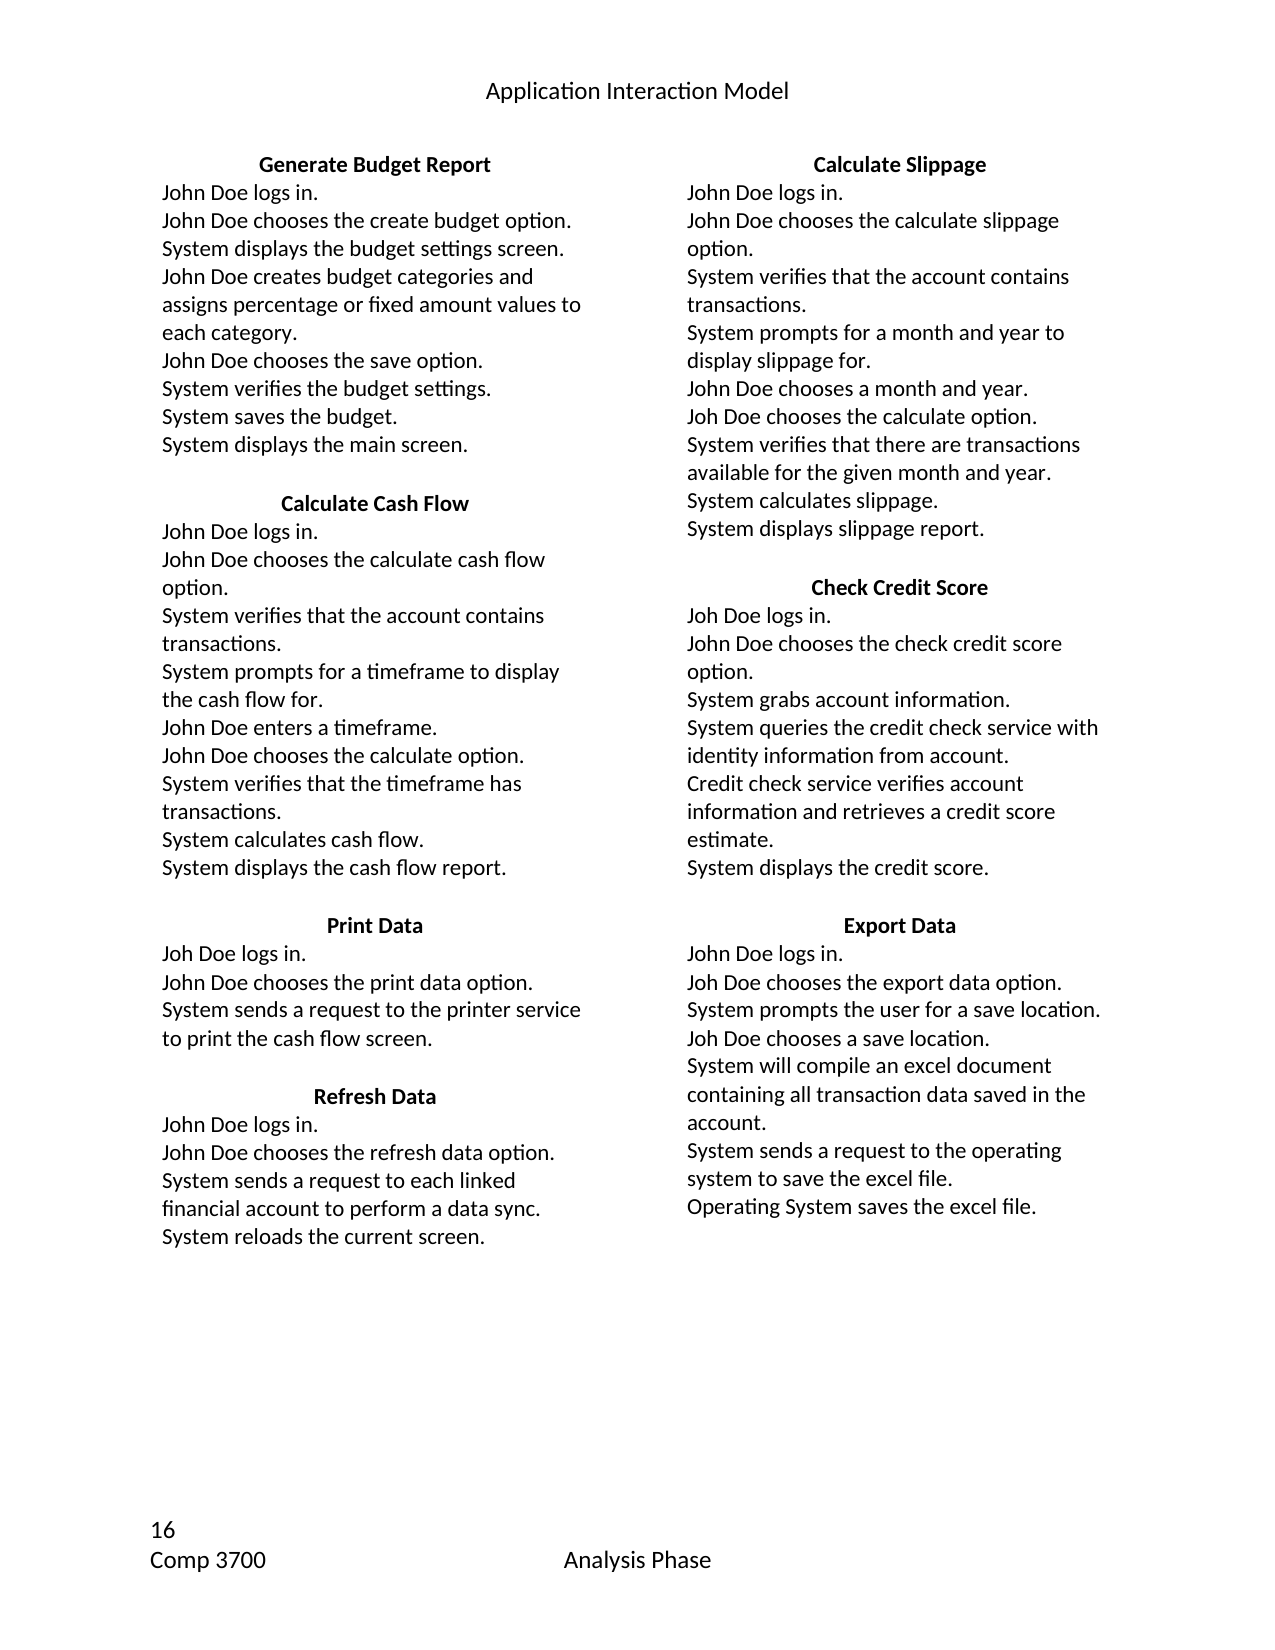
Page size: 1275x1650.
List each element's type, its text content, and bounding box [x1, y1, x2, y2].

table_cell John Doe logs in. John Doe chooses the calculate slippage option. System verifies that the account contains transactions. System prompts for a month and year to display slippage for. John Doe chooses a month and year. Joh Doe chooses the calculate option. System verifies that there are transactions available for the given month and year. System calculates slippage. System displays slippage report. [676, 178, 1124, 542]
table_cell John Doe logs in. John Doe chooses the create budget option. System displays the budget settings screen. John Doe creates budget categories and assigns percentage or fixed amount values to each category. John Doe chooses the save option. System verifies the budget settings. System saves the budget. System displays the main screen. [151, 178, 599, 458]
table_cell Joh Doe logs in. John Doe chooses the print data option. System sends a request to the printer service to print the cash flow screen. [151, 940, 599, 1052]
table_cell Joh Doe logs in. John Doe chooses the check credit score option. System grabs account information. System queries the credit check service with identity information from account. Credit check service verifies account information and retrieves a credit score estimate. System displays the credit score. [676, 601, 1124, 881]
table_header Calculate Cash Flow [151, 489, 599, 517]
table_header Export Data [676, 912, 1124, 939]
table_header Generate Budget Report [151, 150, 599, 178]
table_header Calculate Slippage [676, 150, 1124, 178]
table_header Check Credit Score [676, 573, 1124, 601]
table_cell John Doe logs in. John Doe chooses the calculate cash flow option. System verifies that the account contains transactions. System prompts for a timeframe to display the cash flow for. John Doe enters a timeframe. John Doe chooses the calculate option. System verifies that the timeframe has transactions. System calculates cash flow. System displays the cash flow report. [151, 517, 599, 881]
table_header Print Data [151, 912, 599, 939]
table_header Refresh Data [151, 1082, 599, 1110]
table_cell John Doe logs in. John Doe chooses the refresh data option. System sends a request to each linked financial account to perform a data sync. System reloads the current screen. [151, 1110, 599, 1250]
table_cell John Doe logs in. Joh Doe chooses the export data option. System prompts the user for a save location. Joh Doe chooses a save location. System will compile an excel document containing all transaction data saved in the account. System sends a request to the operating system to save the excel file. Operating System saves the excel file. [676, 940, 1124, 1220]
